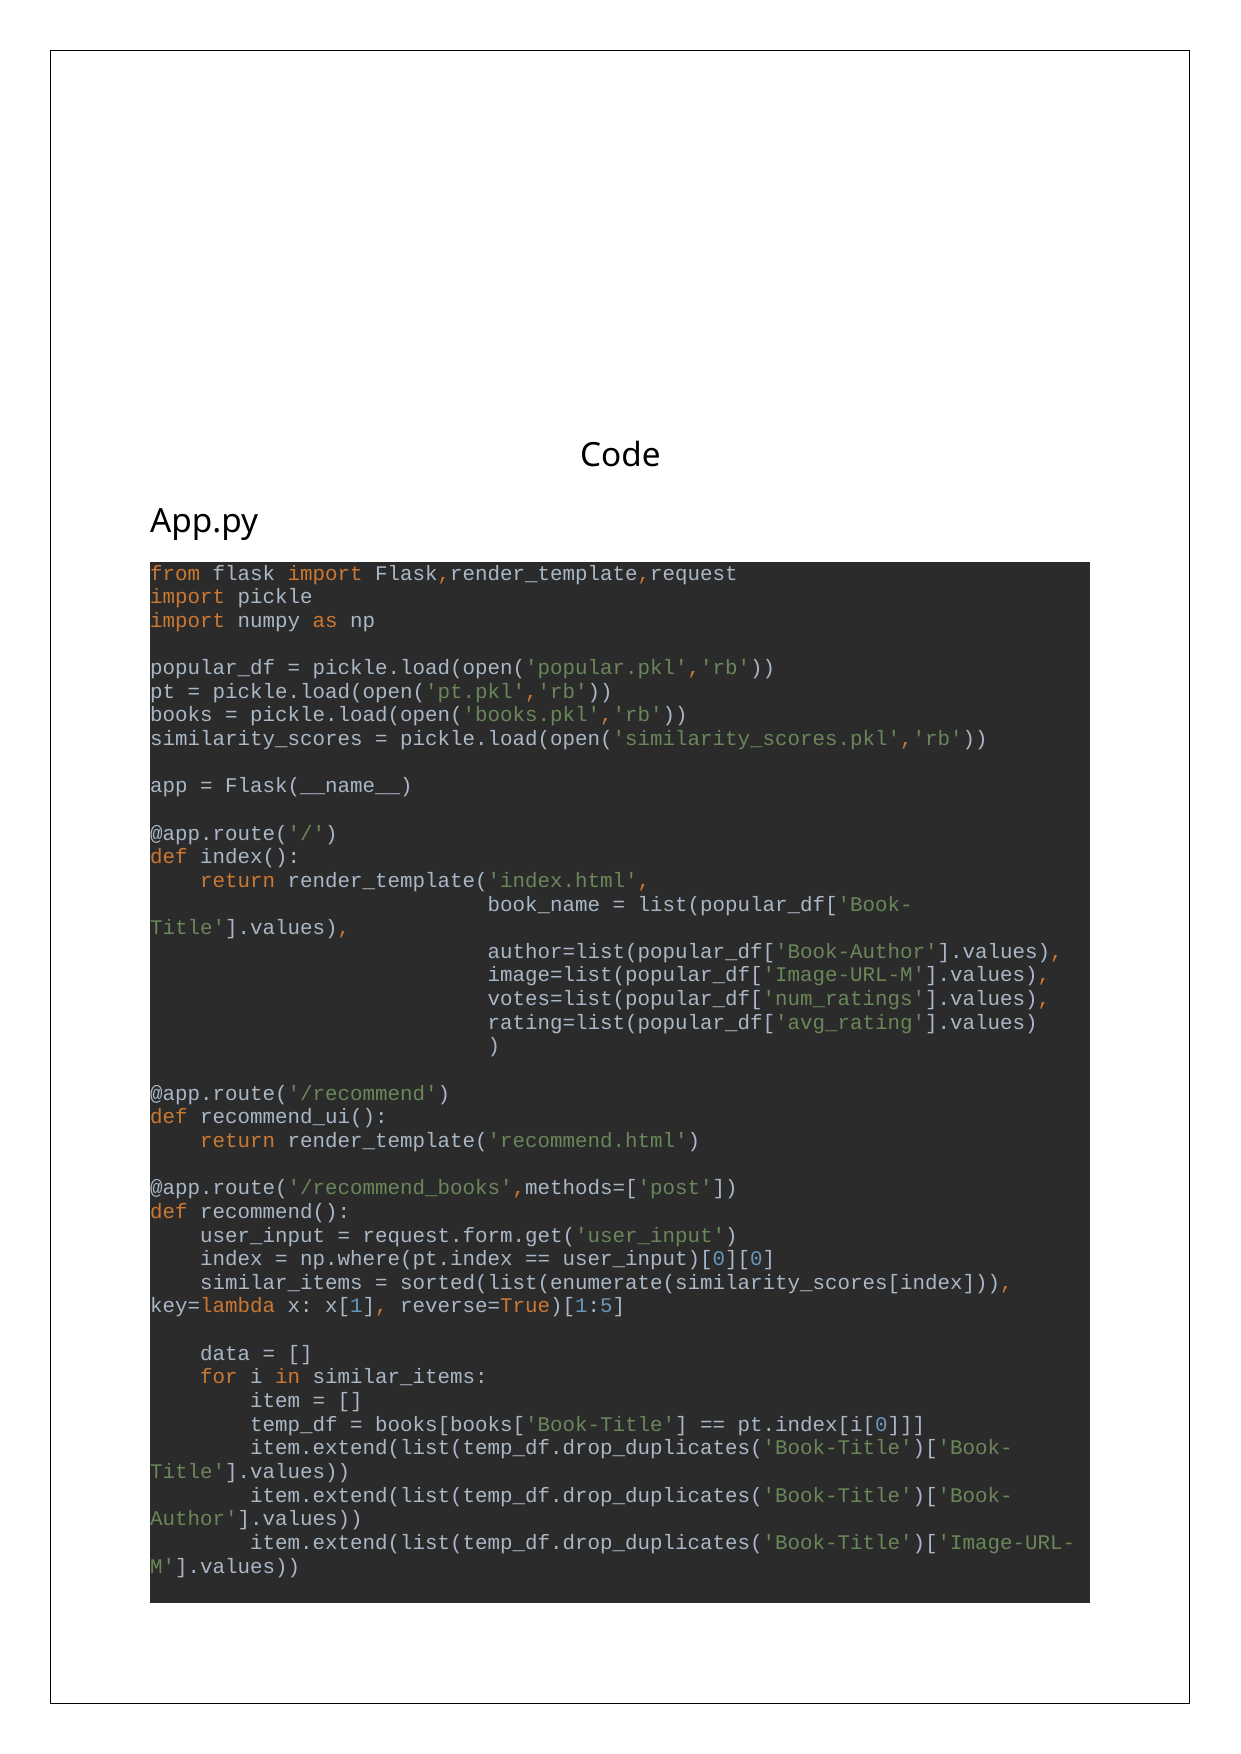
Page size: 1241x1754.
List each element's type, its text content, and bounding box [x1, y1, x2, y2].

text App.py [150, 497, 1090, 542]
text Code [150, 431, 1090, 477]
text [150, 562, 1090, 1603]
